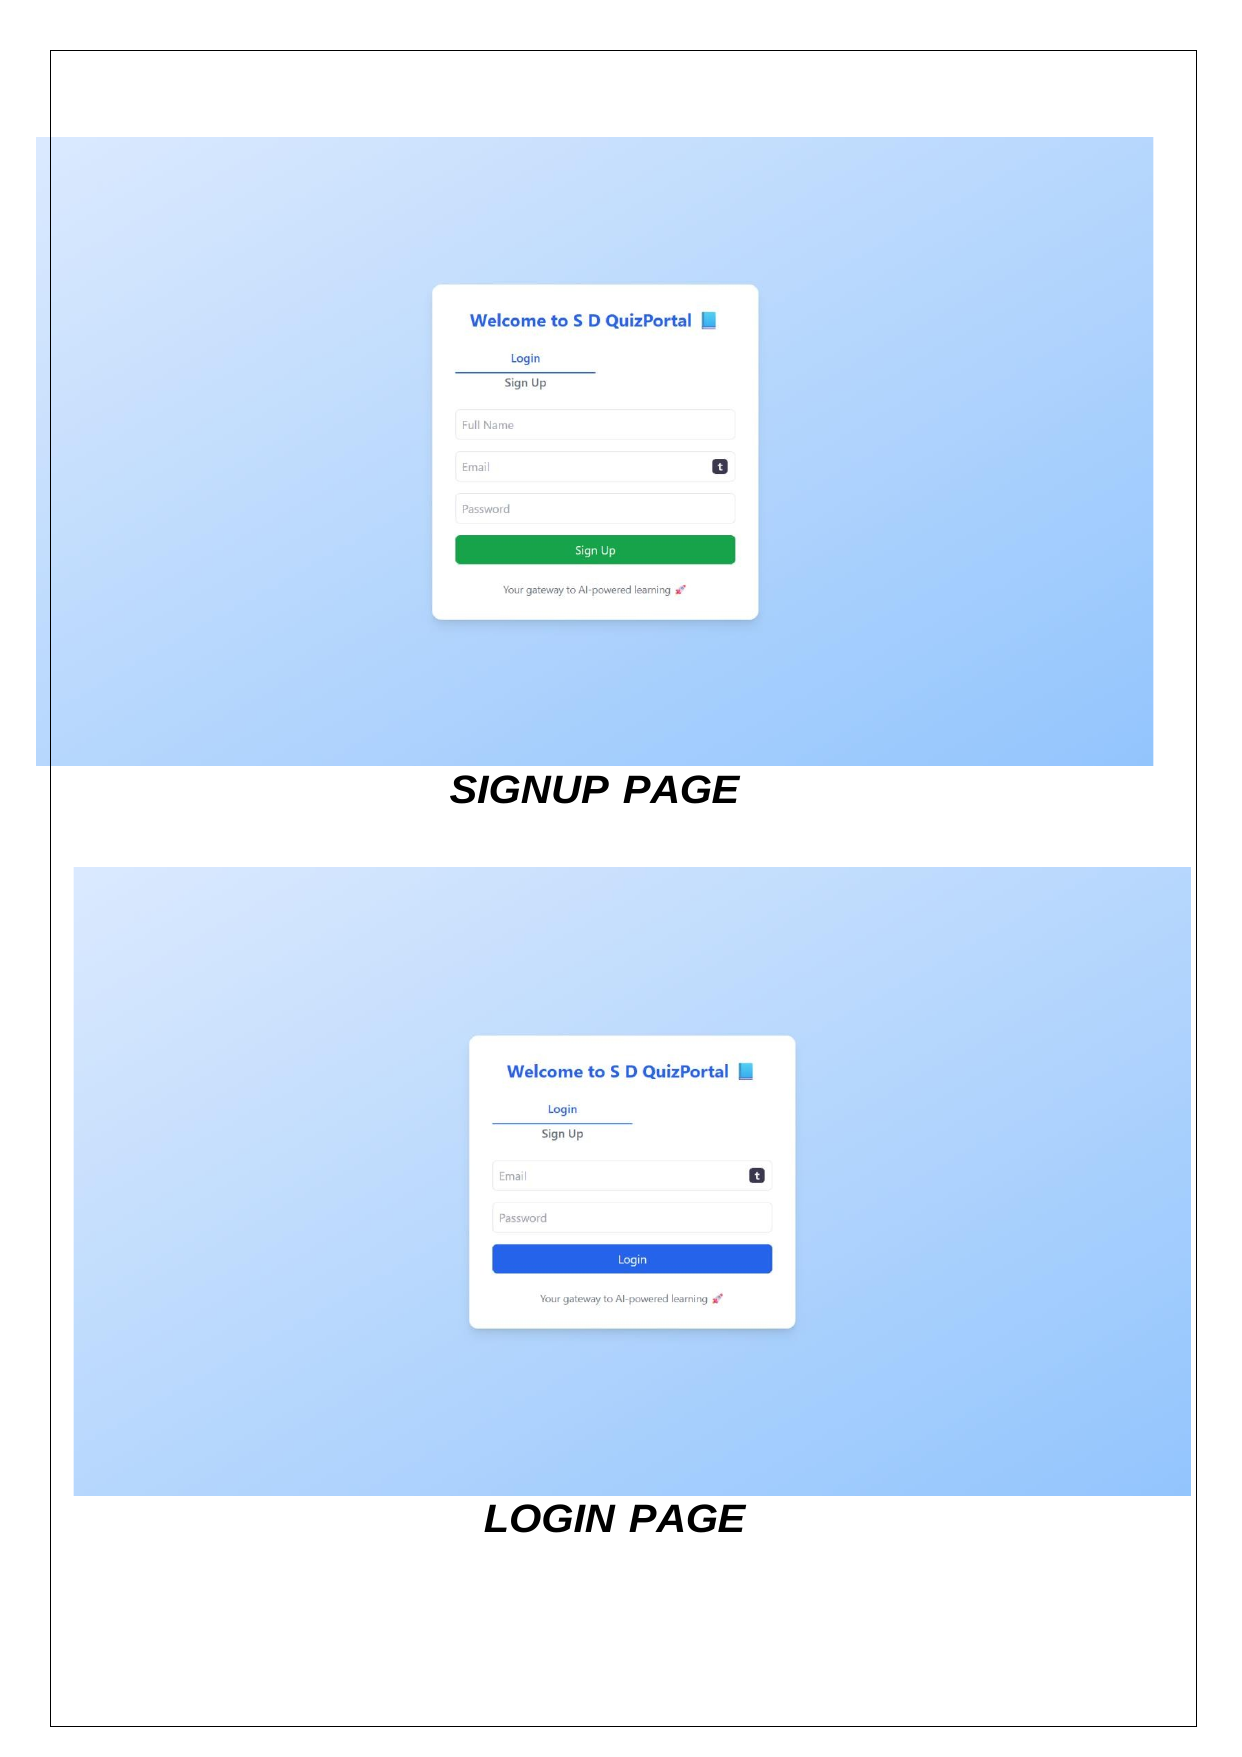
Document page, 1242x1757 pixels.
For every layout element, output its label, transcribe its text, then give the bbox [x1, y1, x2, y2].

picture [746, 867, 1191, 1496]
picture [51, 137, 1154, 766]
text SIGNUP PAGE [59, 766, 739, 812]
picture [36, 137, 50, 766]
text LOGIN PAGE [59, 865, 746, 1541]
